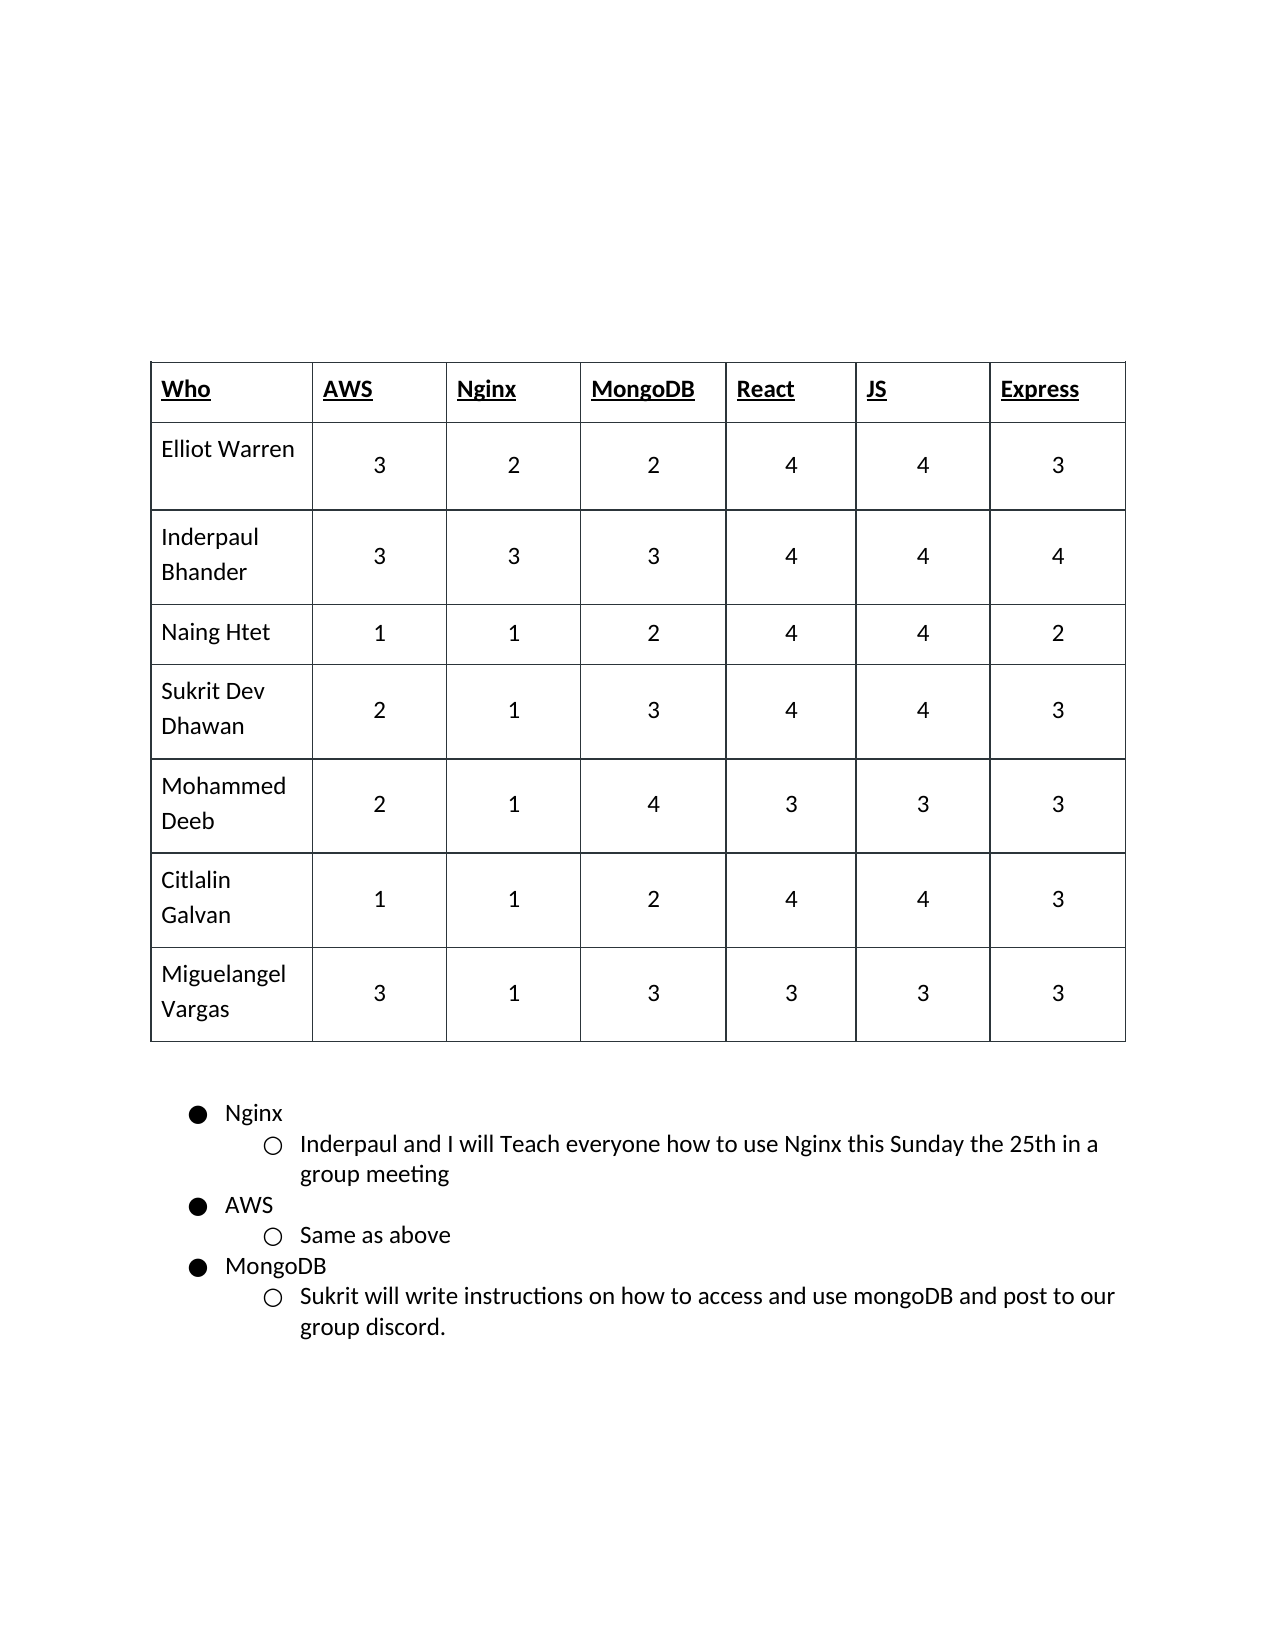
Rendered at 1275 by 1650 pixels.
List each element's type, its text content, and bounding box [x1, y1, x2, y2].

table_cell Naing Htet [152, 605, 312, 663]
table_cell 1 [447, 854, 580, 946]
table_cell 4 [857, 854, 989, 946]
table_header Who [152, 363, 312, 421]
table_cell 4 [857, 665, 989, 758]
table_cell 3 [581, 948, 725, 1041]
table_cell 2 [581, 605, 725, 663]
list Sukrit will write instructions on how to access and use mongoDB and post to our group discord. [262, 1281, 1125, 1342]
table_cell 1 [447, 665, 580, 758]
table_cell 4 [727, 423, 855, 509]
table_cell 3 [581, 511, 725, 604]
table_cell Inderpaul Bhander [152, 511, 312, 604]
table_cell Citlalin Galvan [152, 854, 312, 946]
table_header AWS [313, 363, 446, 421]
table_cell 1 [447, 760, 580, 852]
list AWS [187, 1189, 1125, 1219]
table_cell 3 [991, 665, 1125, 758]
table_header JS [857, 363, 989, 421]
table_cell Mohammed Deeb [152, 760, 312, 852]
table_header Express [991, 363, 1125, 421]
table_cell 4 [727, 511, 855, 604]
table_cell 1 [447, 605, 580, 663]
table_cell 1 [313, 605, 446, 663]
table_cell 4 [727, 605, 855, 663]
table_cell 3 [857, 760, 989, 852]
table_cell 3 [581, 665, 725, 758]
list Same as above [262, 1219, 1125, 1250]
table_cell 2 [447, 423, 580, 509]
table_cell 3 [313, 423, 446, 509]
table_cell 4 [857, 511, 989, 604]
table_header MongoDB [581, 363, 725, 421]
table_cell 3 [447, 511, 580, 604]
table_cell 4 [581, 760, 725, 852]
table_cell 4 [857, 605, 989, 663]
table_cell 3 [313, 948, 446, 1041]
table_cell 4 [727, 854, 855, 946]
table_cell 1 [447, 948, 580, 1041]
table_cell 2 [991, 605, 1125, 663]
table_cell 3 [991, 423, 1125, 509]
list Inderpaul and I will Teach everyone how to use Nginx this Sunday the 25th in a group meeting [262, 1128, 1125, 1189]
table_cell 1 [313, 854, 446, 946]
table_header Nginx [447, 363, 580, 421]
table_header React [727, 363, 855, 421]
table_cell 3 [991, 760, 1125, 852]
table_cell 2 [313, 760, 446, 852]
table_cell 4 [857, 423, 989, 509]
table_cell 3 [991, 854, 1125, 946]
list MongoDB [187, 1250, 1125, 1281]
table_cell 3 [991, 948, 1125, 1041]
table_cell Miguelangel Vargas [152, 948, 312, 1041]
table_cell 3 [857, 948, 989, 1041]
table_cell 3 [313, 511, 446, 604]
table_cell 2 [581, 854, 725, 946]
list Nginx [187, 1097, 1125, 1128]
table_cell 3 [727, 760, 855, 852]
table_cell 4 [727, 665, 855, 758]
table_cell 2 [313, 665, 446, 758]
table_cell Sukrit Dev Dhawan [152, 665, 312, 758]
table_cell Elliot Warren [152, 423, 312, 509]
table_cell 2 [581, 423, 725, 509]
table_cell 4 [991, 511, 1125, 604]
table_cell 3 [727, 948, 855, 1041]
